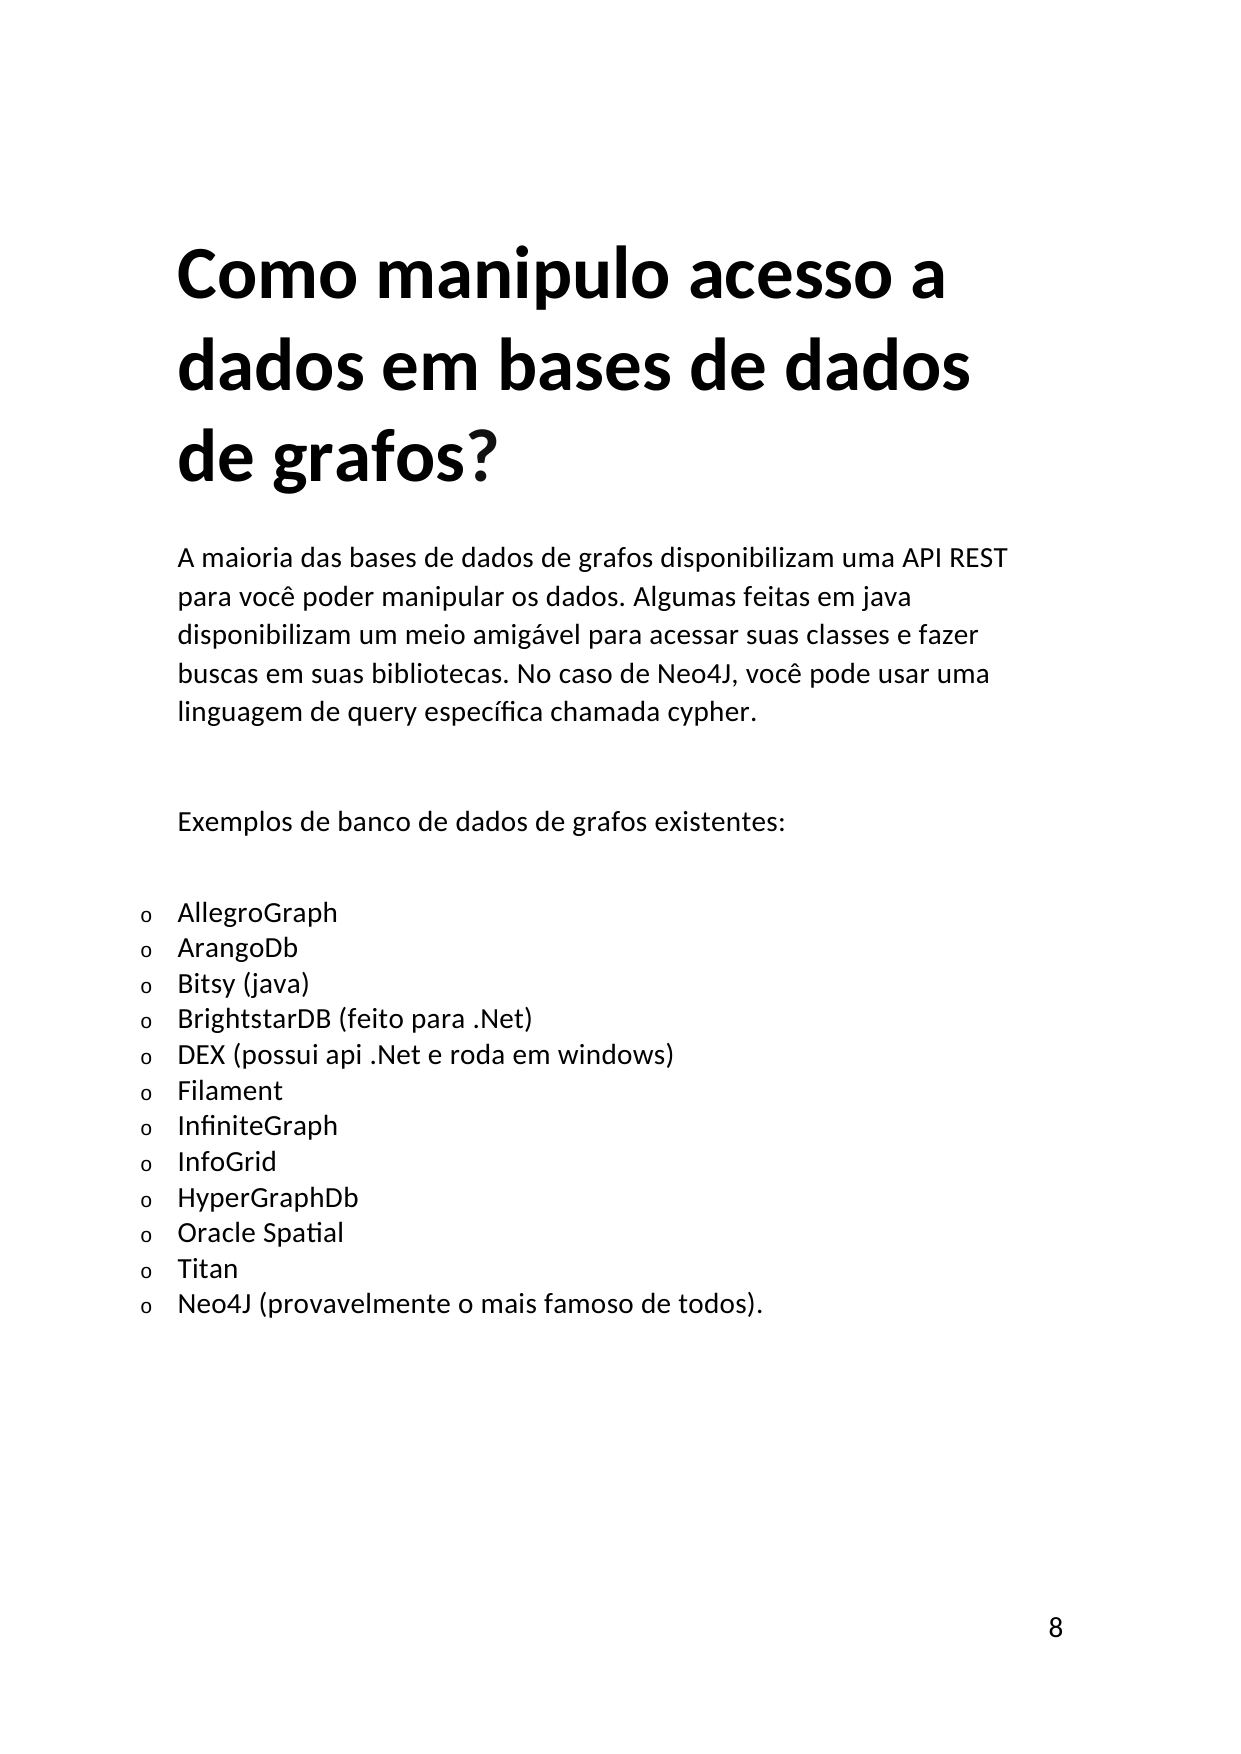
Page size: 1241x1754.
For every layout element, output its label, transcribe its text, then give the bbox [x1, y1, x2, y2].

list DEX (possui api .Net e roda em windows) [140, 1036, 1063, 1072]
list Titan [140, 1250, 1063, 1286]
list InfoGrid [140, 1143, 1063, 1179]
list Filament [140, 1072, 1063, 1107]
text Exemplos de banco de dados de grafos existentes: [177, 803, 1063, 839]
list ArangoDb [140, 929, 1063, 965]
list InfiniteGraph [140, 1107, 1063, 1143]
list Neo4J (provavelmente o mais famoso de todos). [140, 1286, 1063, 1321]
list HyperGraphDb [140, 1179, 1063, 1214]
list BrightstarDB (feito para .Net) [140, 1001, 1063, 1036]
list Oracle Spatial [140, 1214, 1063, 1250]
subtitle Como manipulo acesso a dados em bases de dados de grafos? [177, 226, 1063, 500]
list AllegroGraph [140, 894, 1063, 929]
text A maioria das bases de dados de grafos disponibilizam uma API REST para você poder manipular os dados. Algumas feitas em java disponibilizam um meio amigável para acessar suas classes e fazer buscas em suas bibliotecas. No caso de Neo4J, você pode usar uma linguagem de query específica chamada cypher. [177, 539, 1063, 729]
list Bitsy (java) [140, 965, 1063, 1001]
